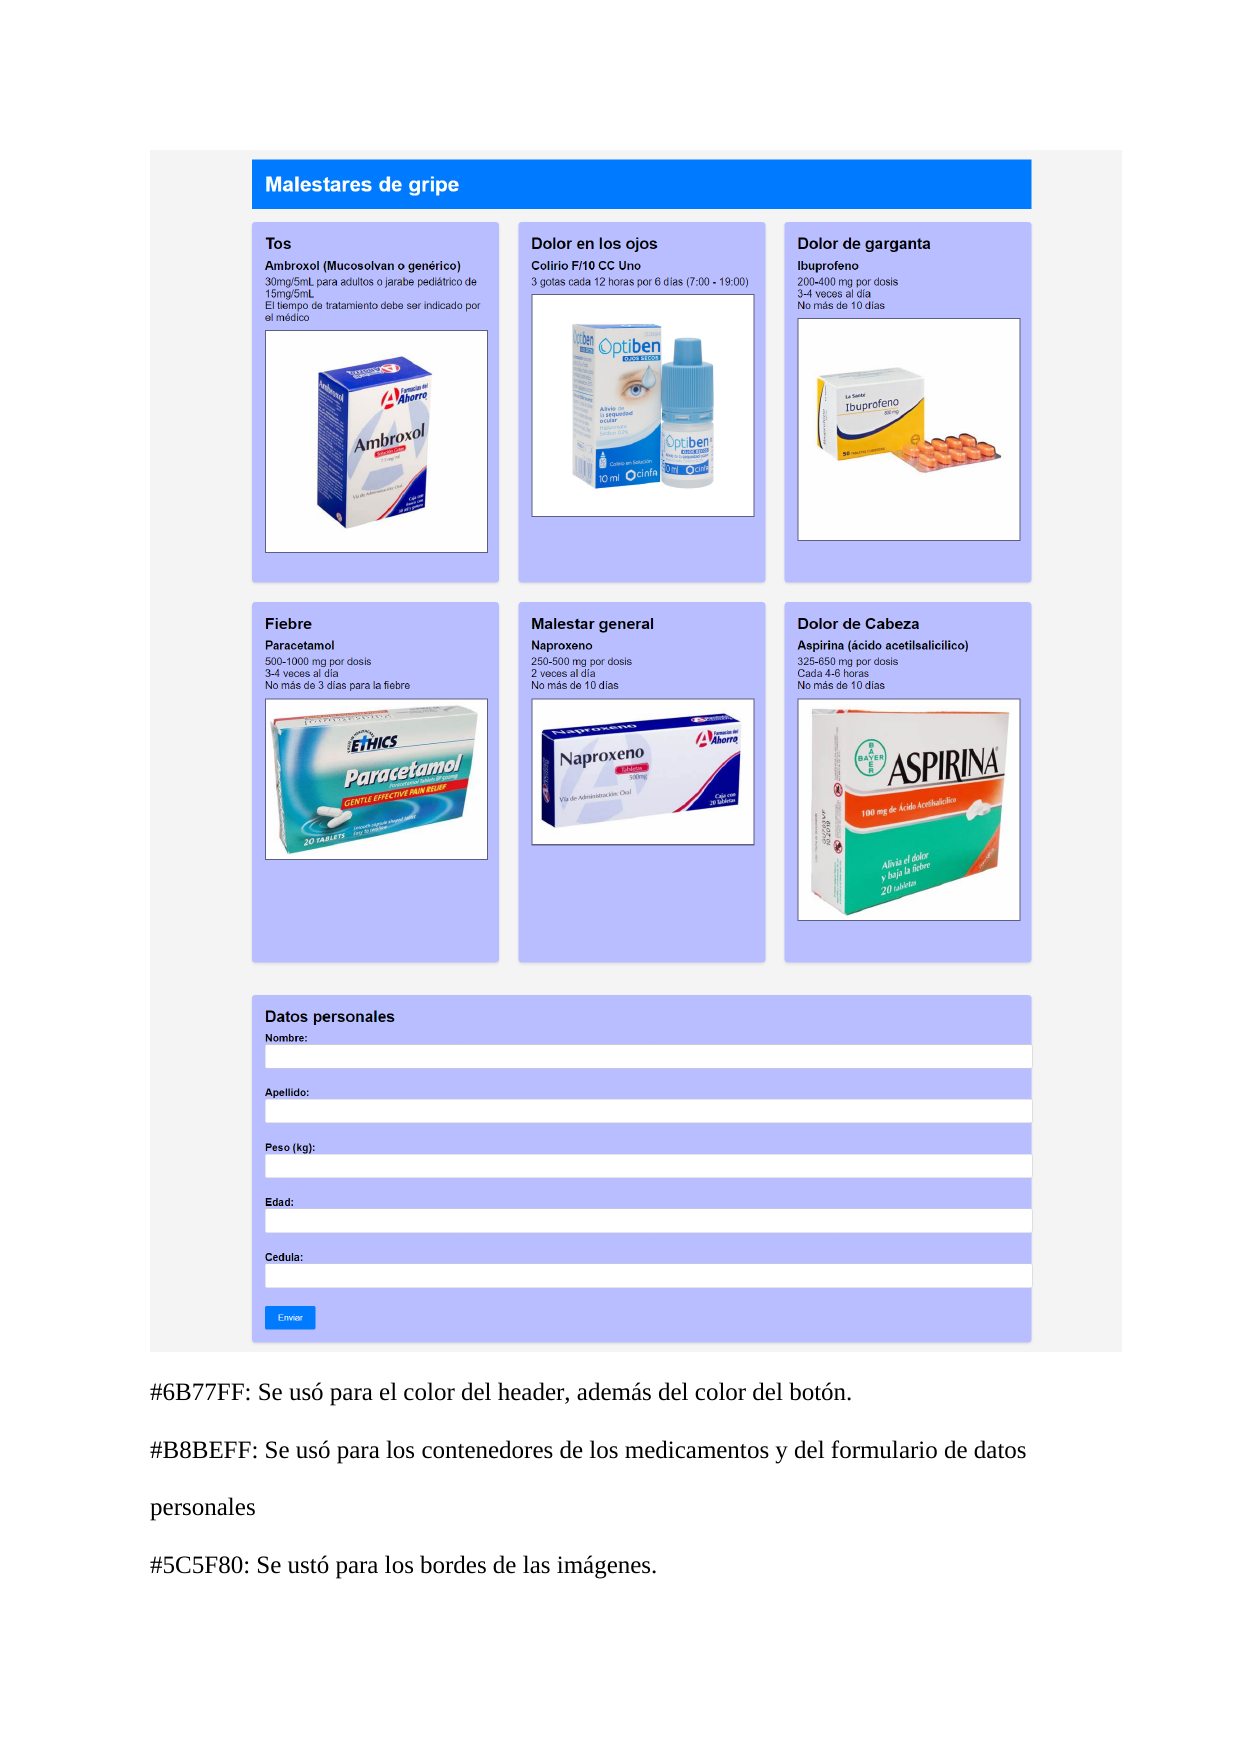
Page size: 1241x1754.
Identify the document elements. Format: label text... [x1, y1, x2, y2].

text #6B77FF: Se usó para el color del header, además del color del botón. [150, 1377, 1090, 1406]
text #5C5F80: Se ustó para los bordes de las imágenes. [150, 1550, 1090, 1579]
text #B8BEFF: Se usó para los contenedores de los medicamentos y del formulario de datos personales [150, 1435, 1090, 1521]
picture [150, 150, 1123, 1352]
